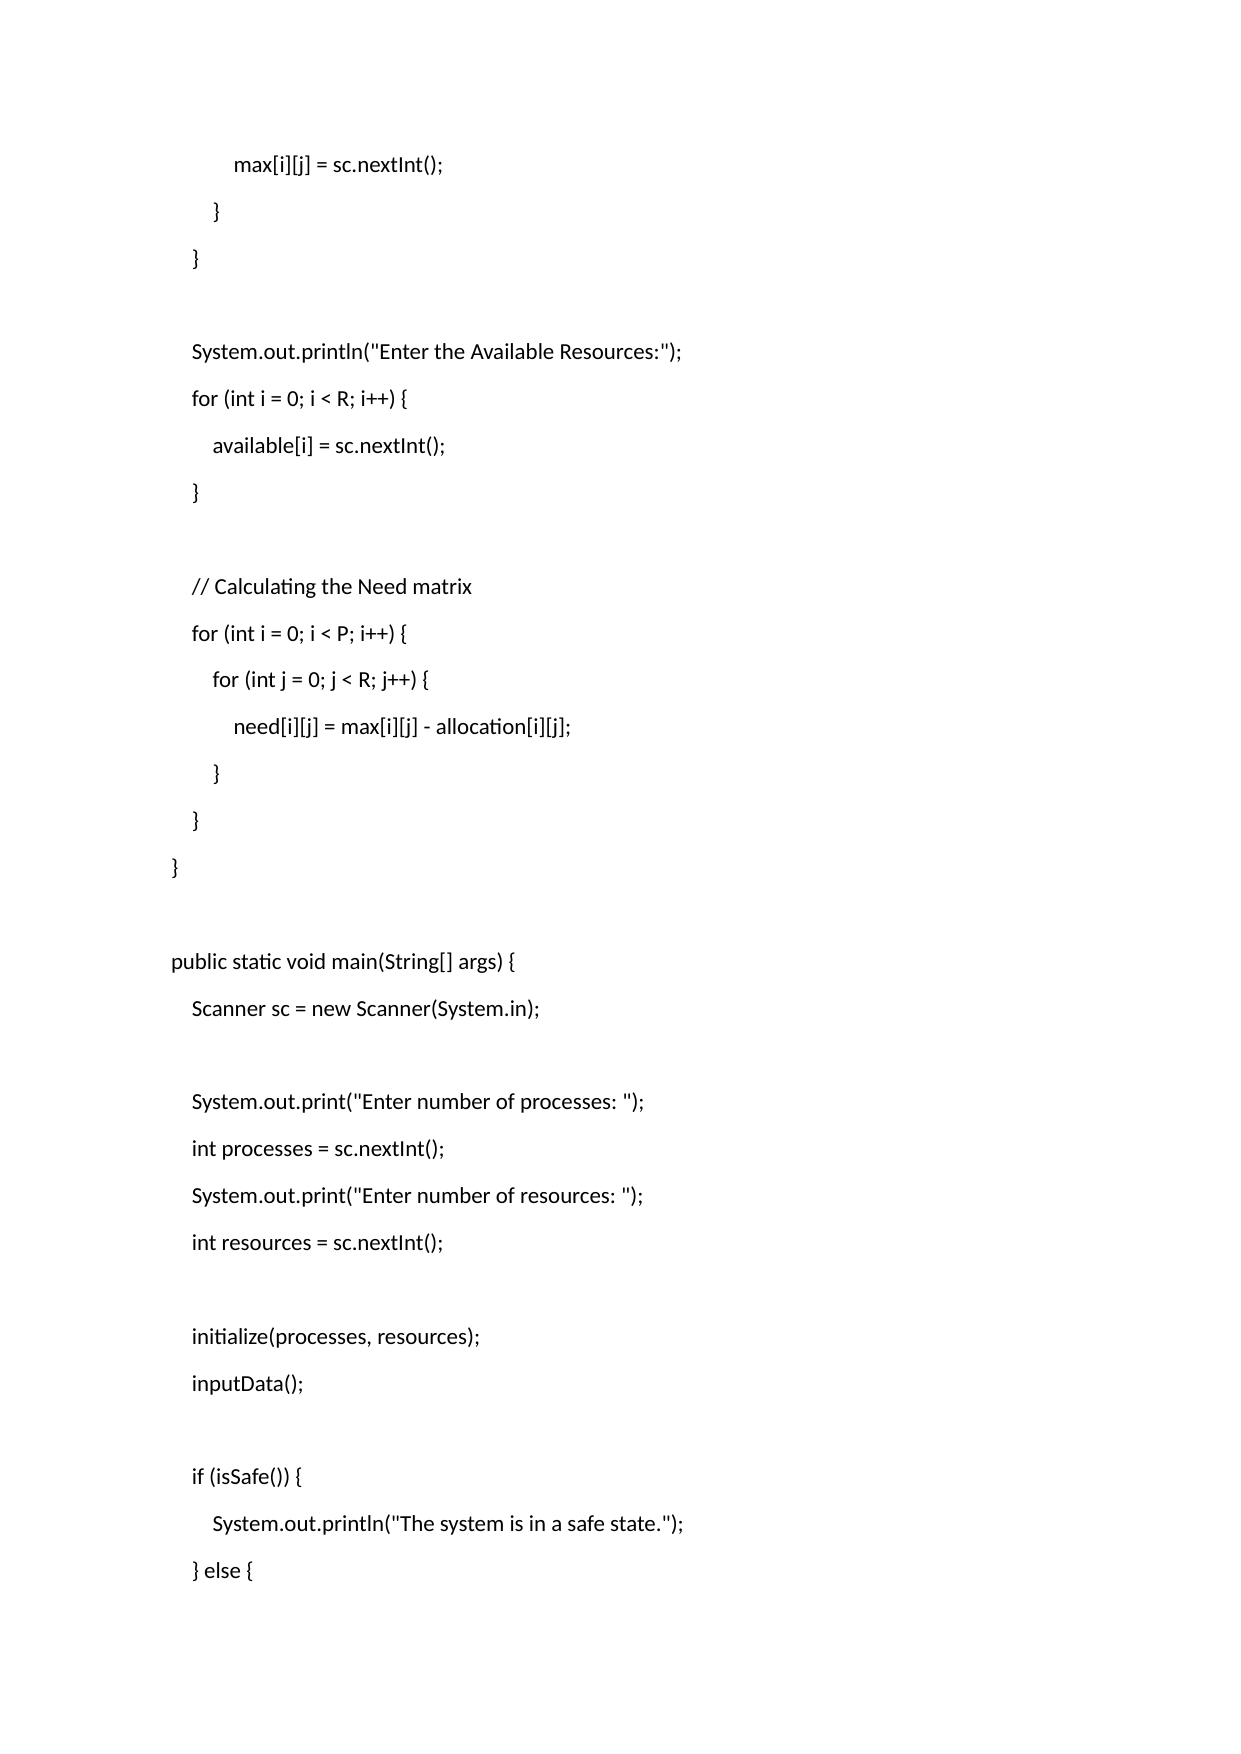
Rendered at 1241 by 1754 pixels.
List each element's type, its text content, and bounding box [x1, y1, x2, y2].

text need[i][j] = max[i][j] - allocation[i][j]; [150, 712, 1090, 741]
text System.out.print("Enter number of resources: "); [150, 1181, 1090, 1209]
text } else { [150, 1556, 1090, 1584]
text public static void main(String[] args) { [150, 947, 1090, 975]
text } [150, 197, 1090, 225]
text int resources = sc.nextInt(); [150, 1228, 1090, 1256]
text System.out.println("The system is in a safe state."); [150, 1509, 1090, 1537]
text // Calculating the Need matrix [150, 572, 1090, 600]
text } [150, 853, 1090, 881]
text Scanner sc = new Scanner(System.in); [150, 994, 1090, 1022]
text available[i] = sc.nextInt(); [150, 431, 1090, 459]
text inputData(); [150, 1369, 1090, 1397]
text } [150, 478, 1090, 506]
text max[i][j] = sc.nextInt(); [150, 150, 1090, 178]
text for (int i = 0; i < R; i++) { [150, 384, 1090, 412]
text for (int i = 0; i < P; i++) { [150, 619, 1090, 647]
text for (int j = 0; j < R; j++) { [150, 666, 1090, 694]
text } [150, 759, 1090, 787]
text } [150, 806, 1090, 834]
text System.out.println("Enter the Available Resources:"); [150, 337, 1090, 366]
text if (isSafe()) { [150, 1462, 1090, 1491]
text int processes = sc.nextInt(); [150, 1134, 1090, 1162]
text initialize(processes, resources); [150, 1322, 1090, 1350]
text } [150, 244, 1090, 272]
text System.out.print("Enter number of processes: "); [150, 1087, 1090, 1116]
